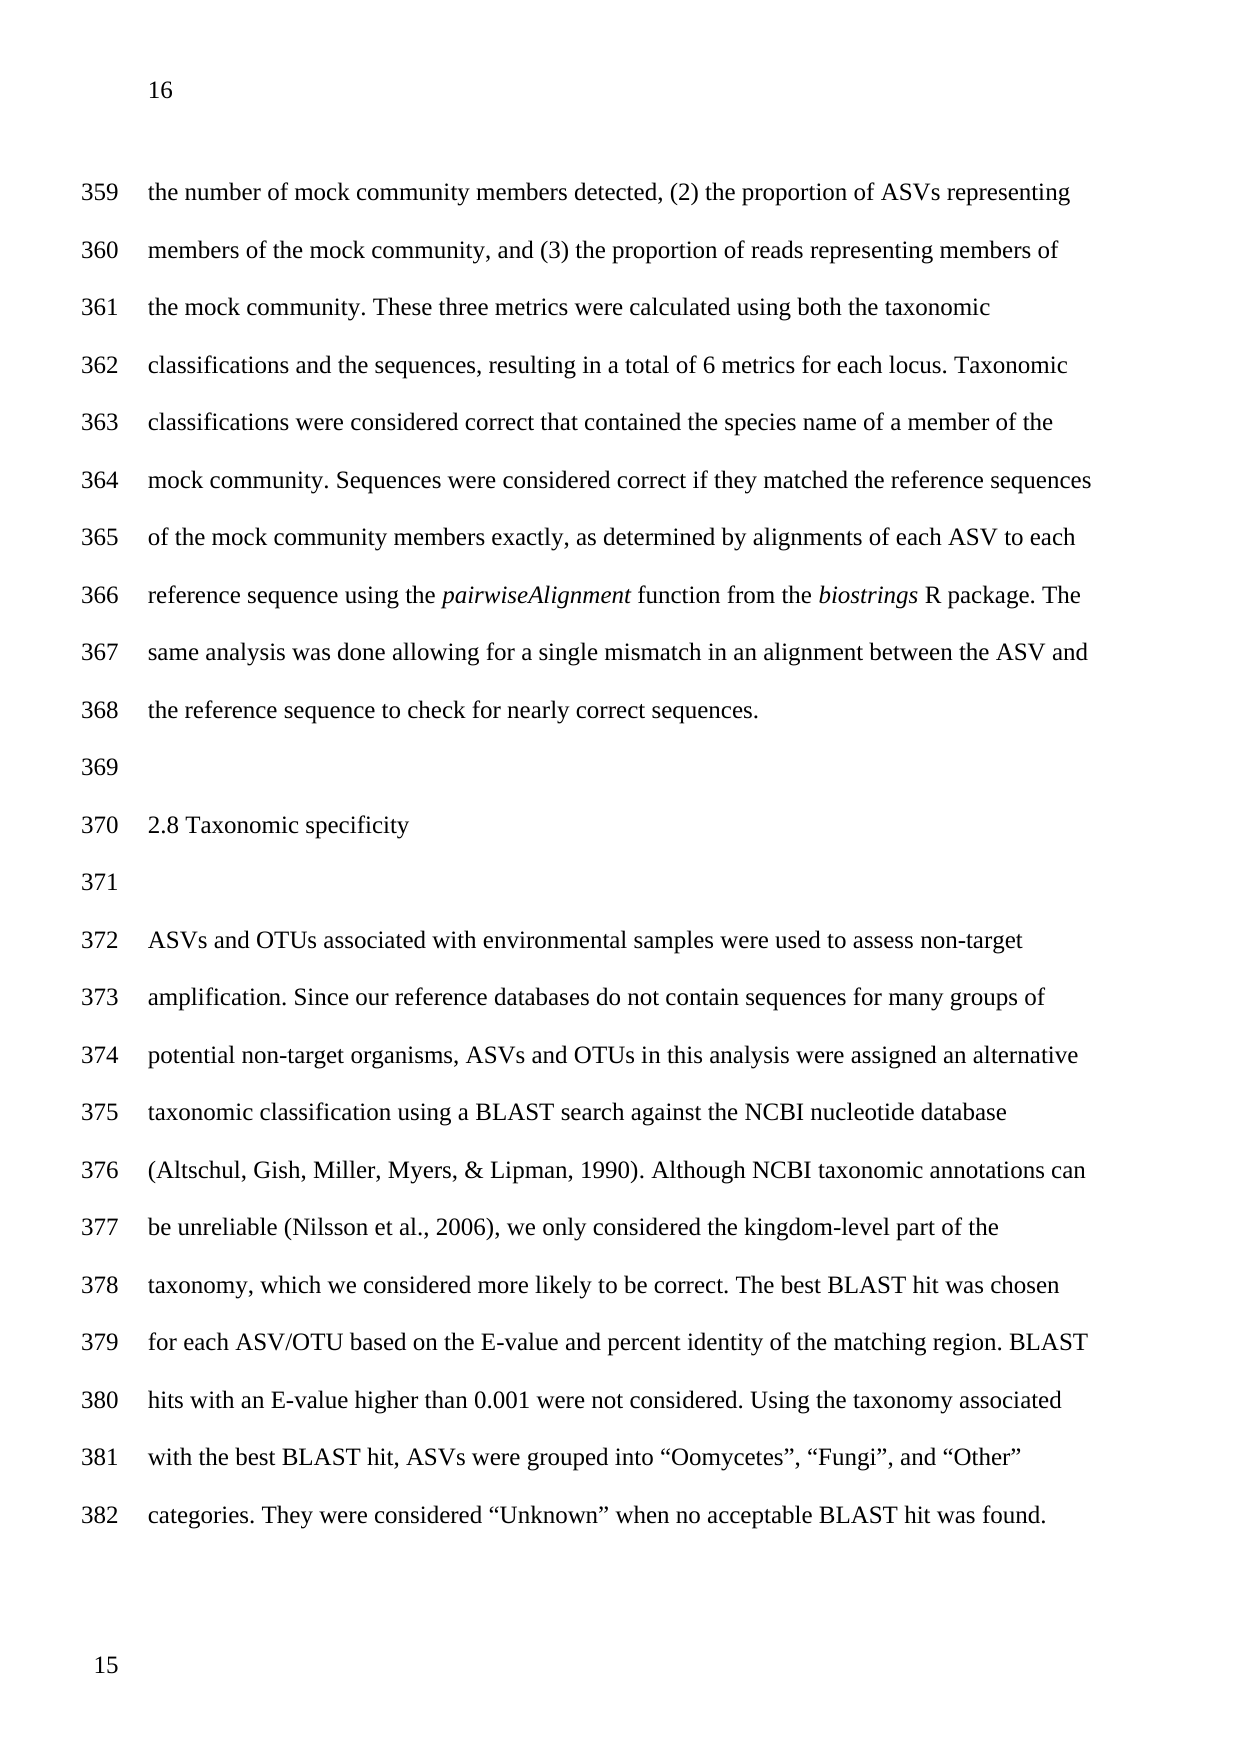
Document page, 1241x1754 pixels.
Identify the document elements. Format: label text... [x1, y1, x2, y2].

text 2.8 Taxonomic specificity [148, 810, 1092, 838]
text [148, 925, 1092, 1528]
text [148, 177, 1092, 723]
